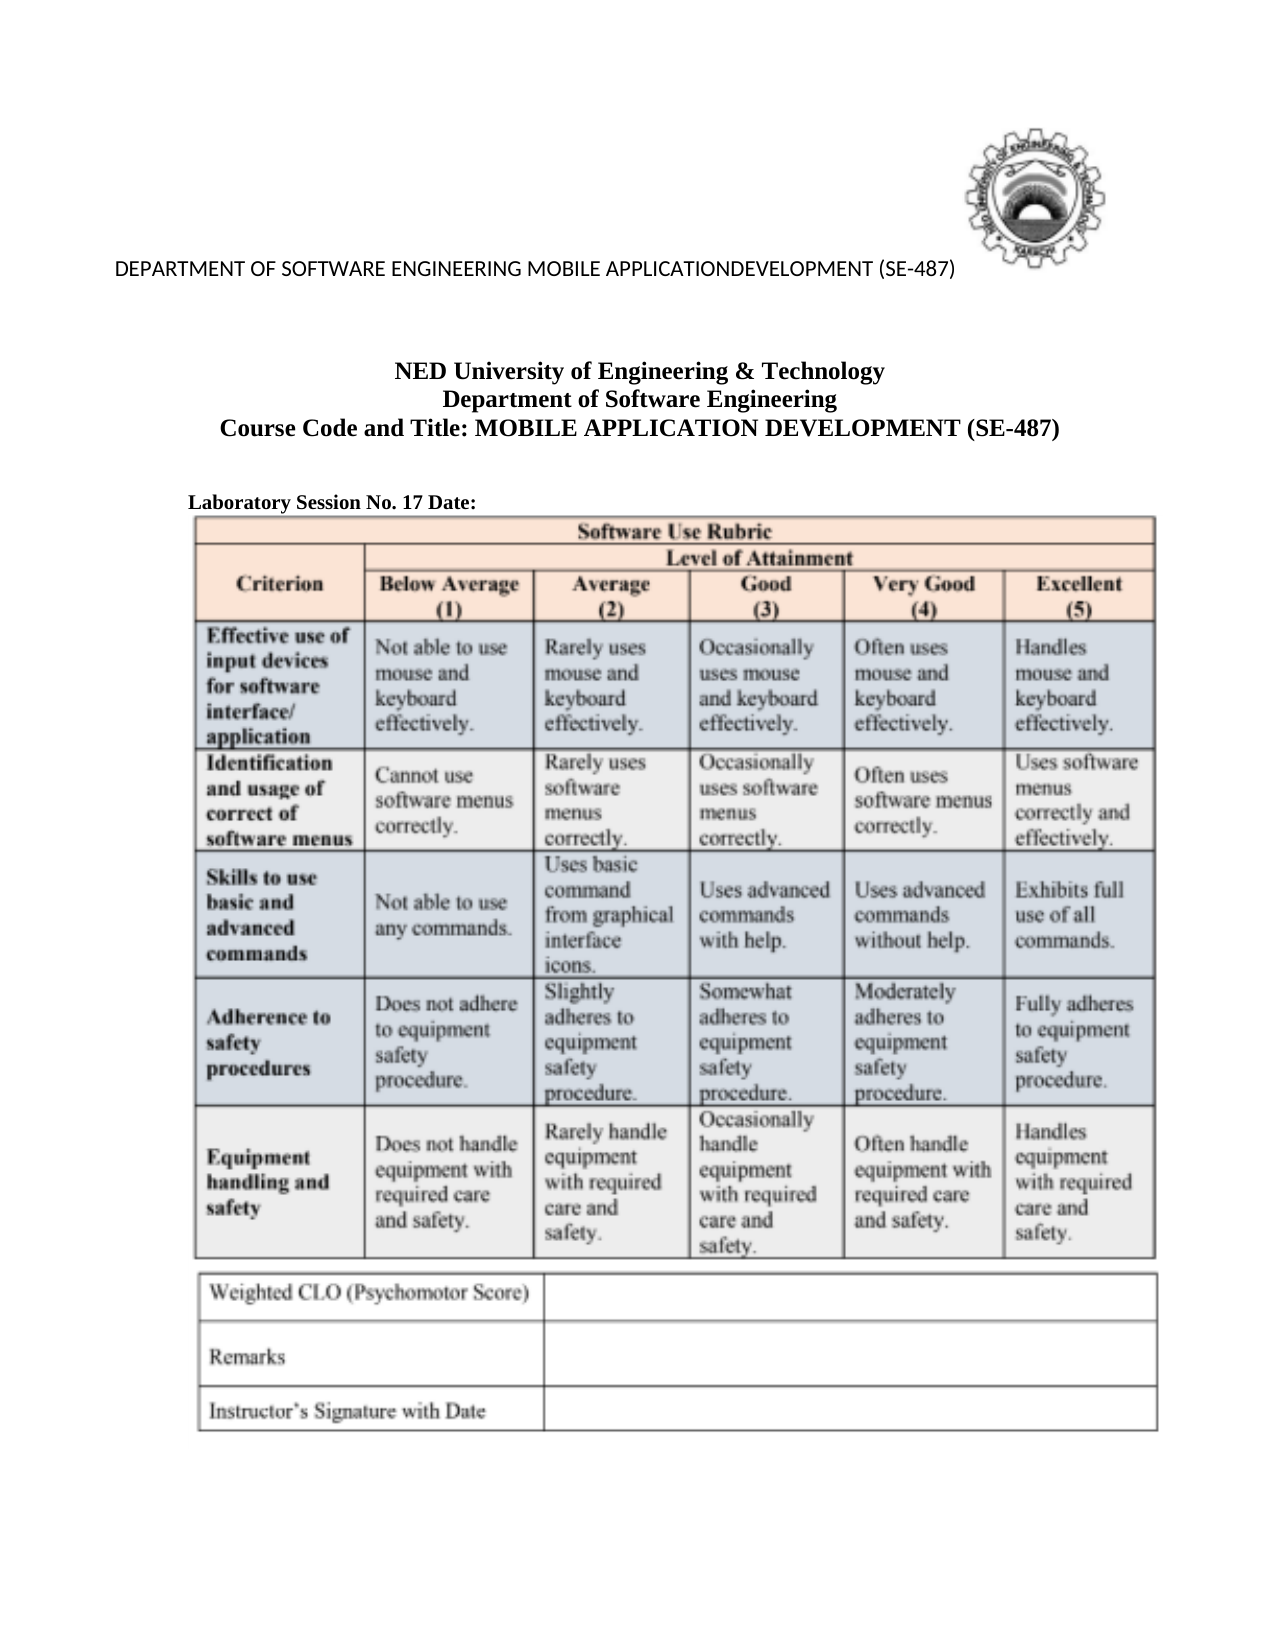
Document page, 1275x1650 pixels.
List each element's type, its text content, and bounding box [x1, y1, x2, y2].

picture [187, 515, 1163, 1449]
text Department of Software Engineering [114, 384, 1165, 413]
text Course Code and Title: MOBILE APPLICATION DEVELOPMENT (SE-487) [114, 413, 1165, 442]
picture [961, 127, 1112, 277]
text DEPARTMENT OF SOFTWARE ENGINEERING MOBILE APPLICATIONDEVELOPMENT (SE-487) [114, 128, 1165, 282]
text NED University of Engineering & Technology [114, 356, 1165, 384]
text Laboratory Session No. 17 Date: [188, 490, 1165, 514]
